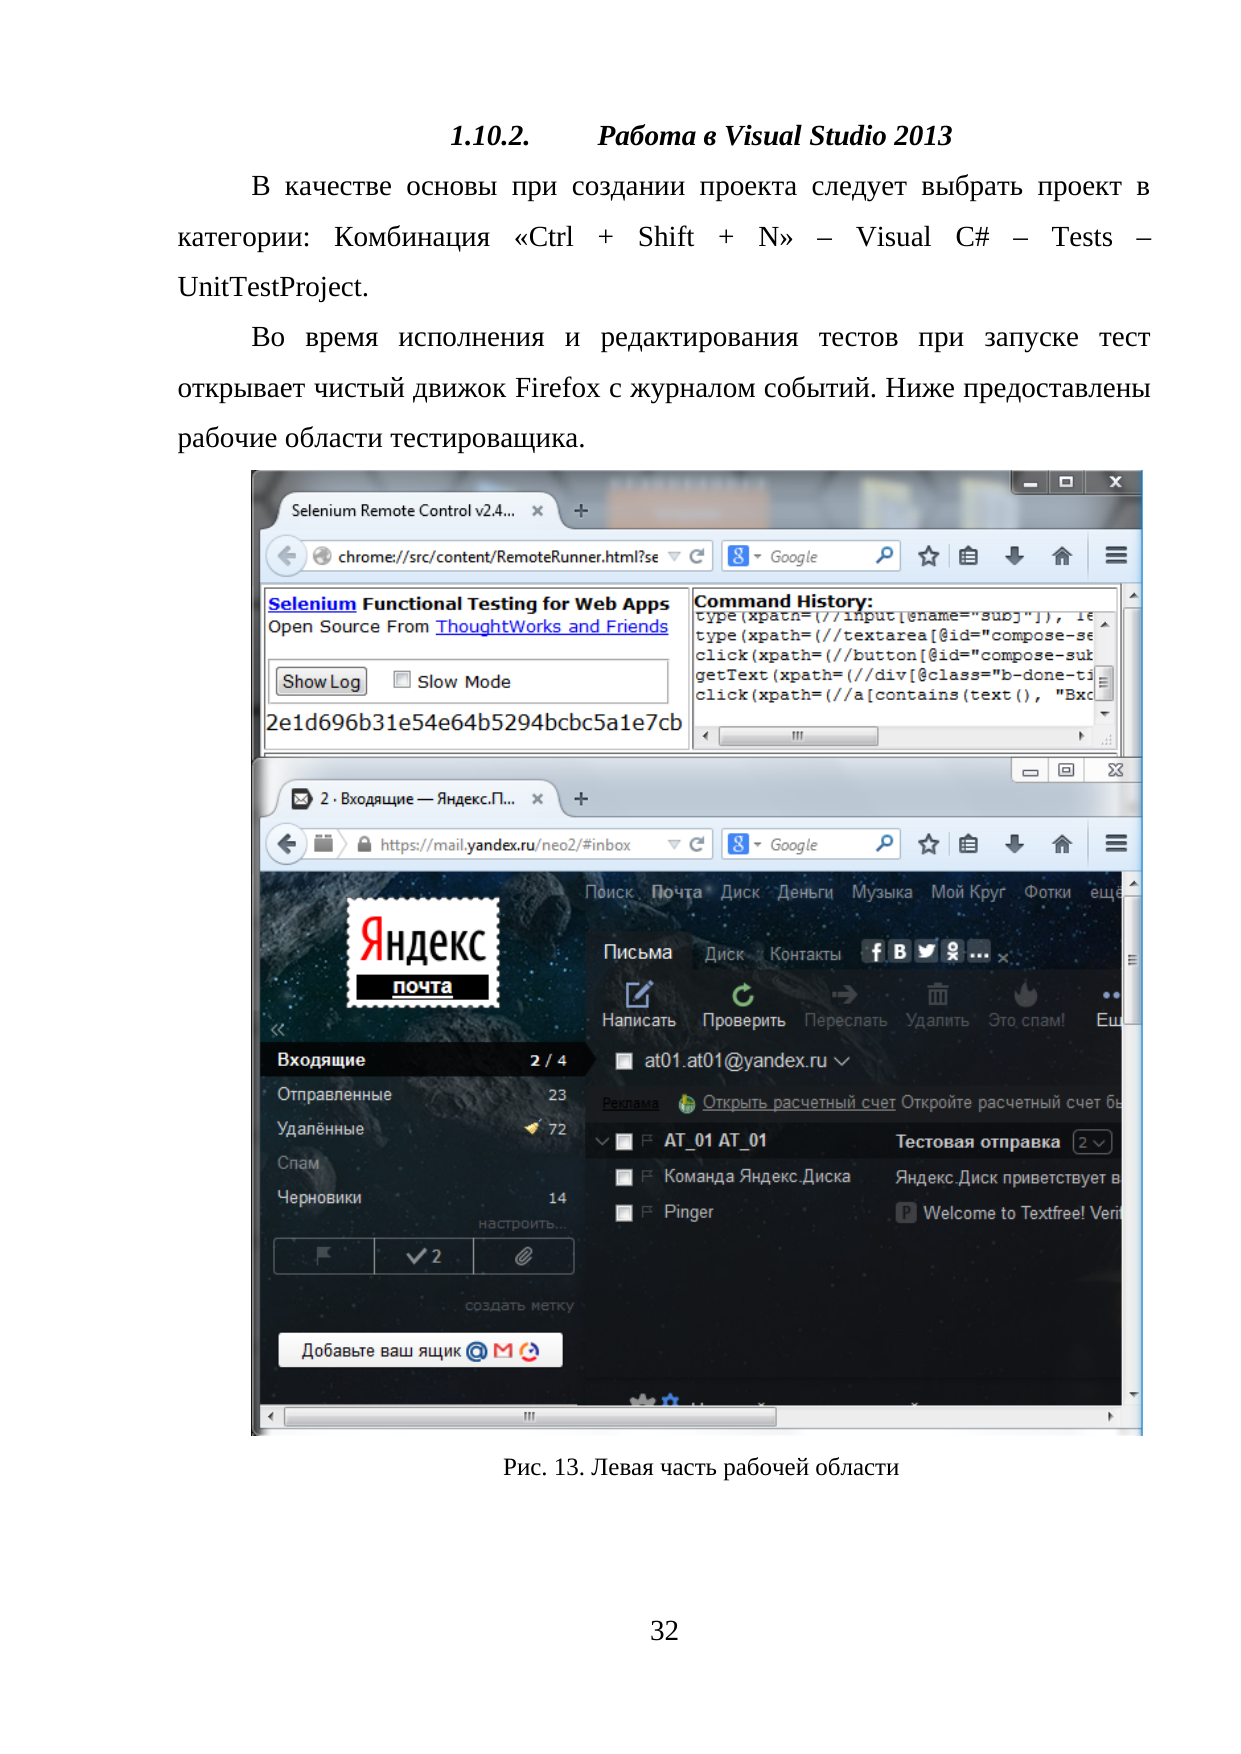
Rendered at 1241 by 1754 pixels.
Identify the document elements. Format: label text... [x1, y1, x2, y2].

picture [251, 470, 1143, 1436]
list Во время исполнения и редактирования тестов при запуске тест открывает чистый движок Firefox с журналом событий. Ниже предоставлены рабочие области тестироващика. [177, 319, 1152, 453]
list Рис. 13. Левая часть рабочей области [177, 1452, 1152, 1481]
subtitle Работа в Visual Studio 2013 [177, 118, 1152, 152]
list В качестве основы при создании проекта следует выбрать проект в категории: Комбинация «Ctrl + Shift + N» – Visual C# – Tests – UnitTestProject. [177, 168, 1152, 303]
